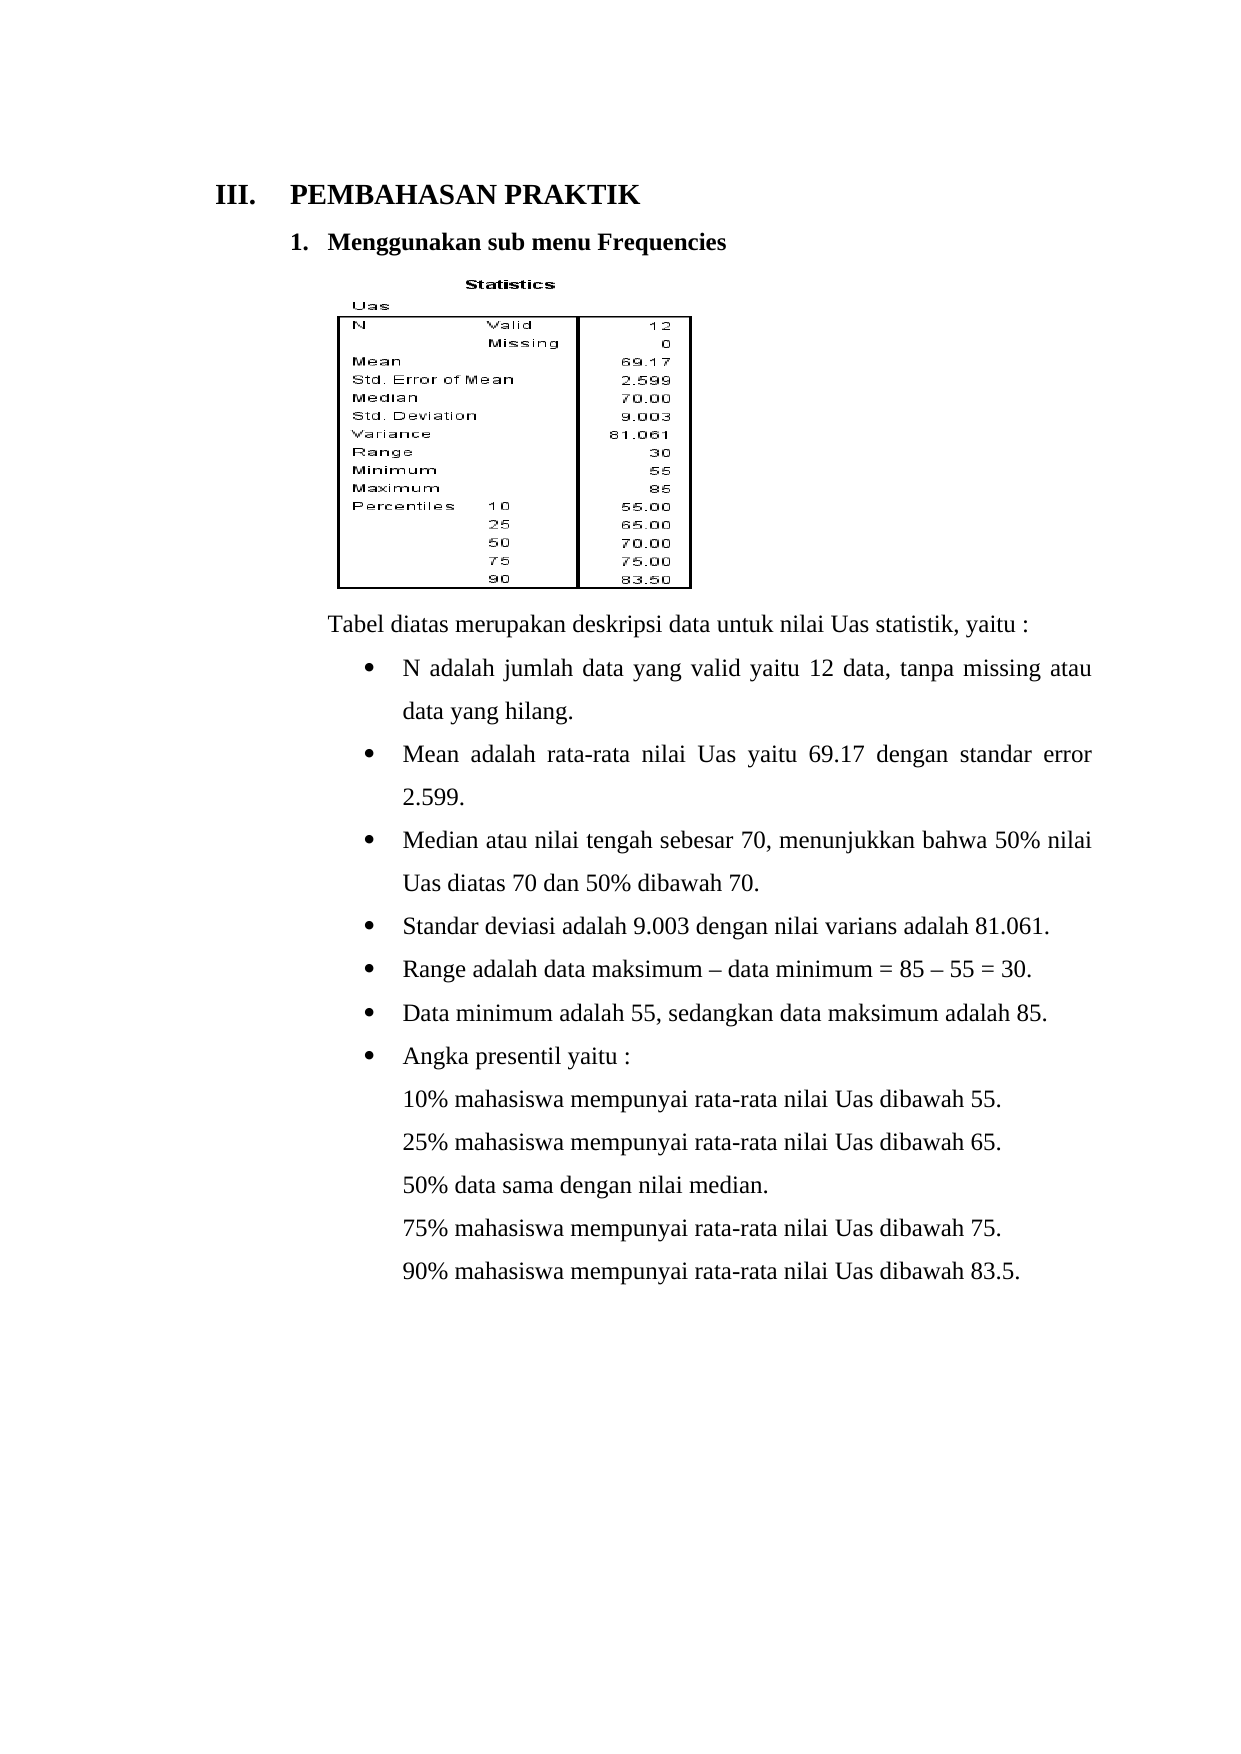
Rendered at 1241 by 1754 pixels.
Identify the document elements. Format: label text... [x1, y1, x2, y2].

list Menggunakan sub menu Frequencies [290, 227, 1092, 256]
list Mean adalah rata-rata nilai Uas yaitu 69.17 dengan standar error 2.599. [365, 739, 1092, 811]
text 10% mahasiswa mempunyai rata-rata nilai Uas dibawah 55. [402, 1084, 1092, 1113]
list Angka presentil yaitu : [365, 1041, 1092, 1069]
text 75% mahasiswa mempunyai rata-rata nilai Uas dibawah 75. [402, 1213, 1092, 1242]
list N adalah jumlah data yang valid yaitu 12 data, tanpa missing atau data yang hilang. [365, 653, 1092, 724]
list PEMBAHASAN PRAKTIK [215, 177, 1092, 211]
list Data minimum adalah 55, sedangkan data maksimum adalah 85. [365, 998, 1092, 1026]
picture [327, 270, 706, 596]
text 50% data sama dengan nilai median. [402, 1170, 1092, 1199]
text Tabel diatas merupakan deskripsi data untuk nilai Uas statistik, yaitu : [327, 609, 1092, 638]
list Standar deviasi adalah 9.003 dengan nilai varians adalah 81.061. [365, 911, 1092, 940]
text 90% mahasiswa mempunyai rata-rata nilai Uas dibawah 83.5. [402, 1256, 1092, 1285]
list Range adalah data maksimum – data minimum = 85 – 55 = 30. [365, 954, 1092, 983]
text 25% mahasiswa mempunyai rata-rata nilai Uas dibawah 65. [402, 1127, 1092, 1156]
list Median atau nilai tengah sebesar 70, menunjukkan bahwa 50% nilai Uas diatas 70 dan 50% dibawah 70. [365, 825, 1092, 897]
